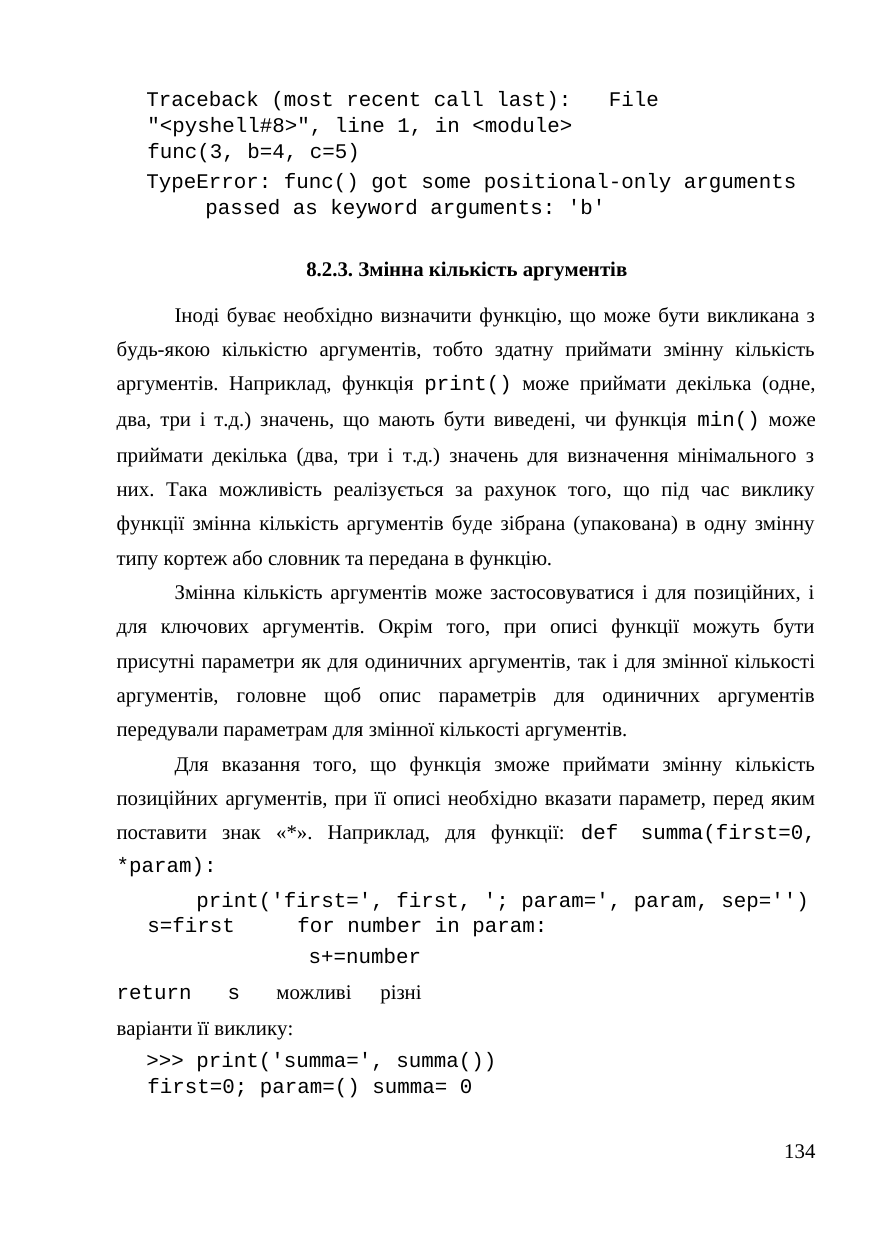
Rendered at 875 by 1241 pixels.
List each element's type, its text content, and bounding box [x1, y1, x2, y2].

text TypeError: func() got some positional-only arguments passed as keyword arguments: 'b' [146, 171, 810, 221]
text Traceback (most recent call last): File "<pyshell#8>", line 1, in <module> func(3, b=4, c=5) [146, 89, 660, 164]
text s+=number return s можливі різні варіанти її виклику: [116, 946, 422, 1040]
text Іноді буває необхідно визначити функцію, що може бути викликана з будь-якою кількістю аргументів, тобто здатну приймати змінну кількість аргументів. Наприклад, функція print() може приймати декілька (одне, два, три і т.д.) значень, що мають бути виведені, чи функція min() може приймати декілька (два, три і т.д.) значень для визначення мінімального з них. Така можливість реалізується за рахунок того, що під час виклику функції змінна кількість аргументів буде зібрана (упакована) в одну змінну типу кортеж або словник та передана в функцію. [116, 303, 816, 569]
text Змінна кількість аргументів може застосовуватися і для позиційних, і для ключових аргументів. Окрім того, при описі функції можуть бути присутні параметри як для одиничних аргументів, так і для змінної кількості аргументів, головне щоб опис параметрів для одиничних аргументів передували параметрам для змінної кількості аргументів. [116, 580, 816, 741]
text Для вказання того, що функція зможе приймати змінну кількість позиційних аргументів, при її описі необхідно вказати параметр, перед яким поставити знак «*». Наприклад, для функції: def summa(first=0, *param): [116, 752, 816, 879]
subtitle 8.2.3. Змінна кількість аргументів [118, 257, 815, 281]
text >>> print('summa=', summa()) first=0; param=() summa= 0 [146, 1050, 497, 1100]
text print('first=', first, '; param=', param, sep='') s=first for number in param: [146, 889, 810, 939]
